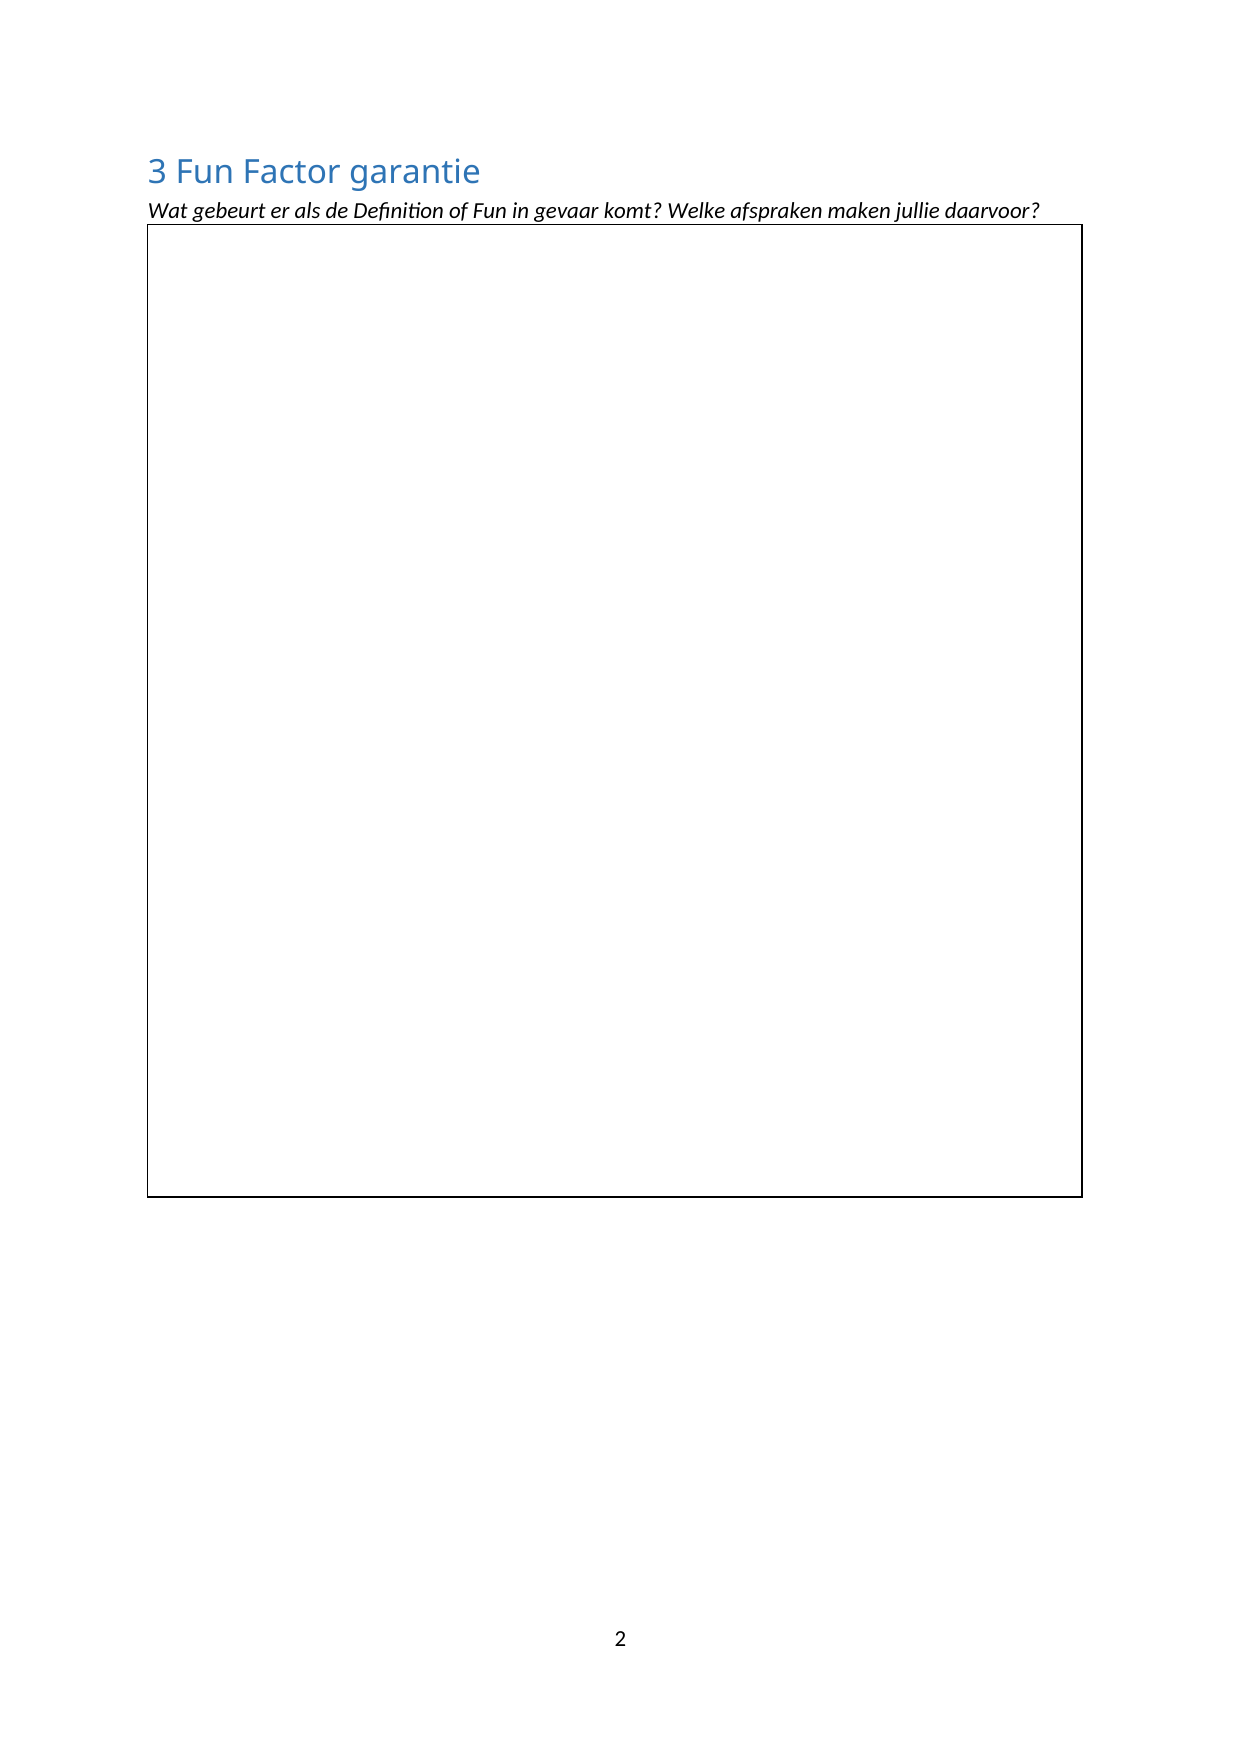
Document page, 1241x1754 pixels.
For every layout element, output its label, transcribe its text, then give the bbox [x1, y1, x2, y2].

subtitle 3 Fun Factor garantie [148, 148, 1093, 193]
text Wat gebeurt er als de Definition of Fun in gevaar komt? Welke afspraken maken jullie daarvoor? [148, 197, 1093, 224]
